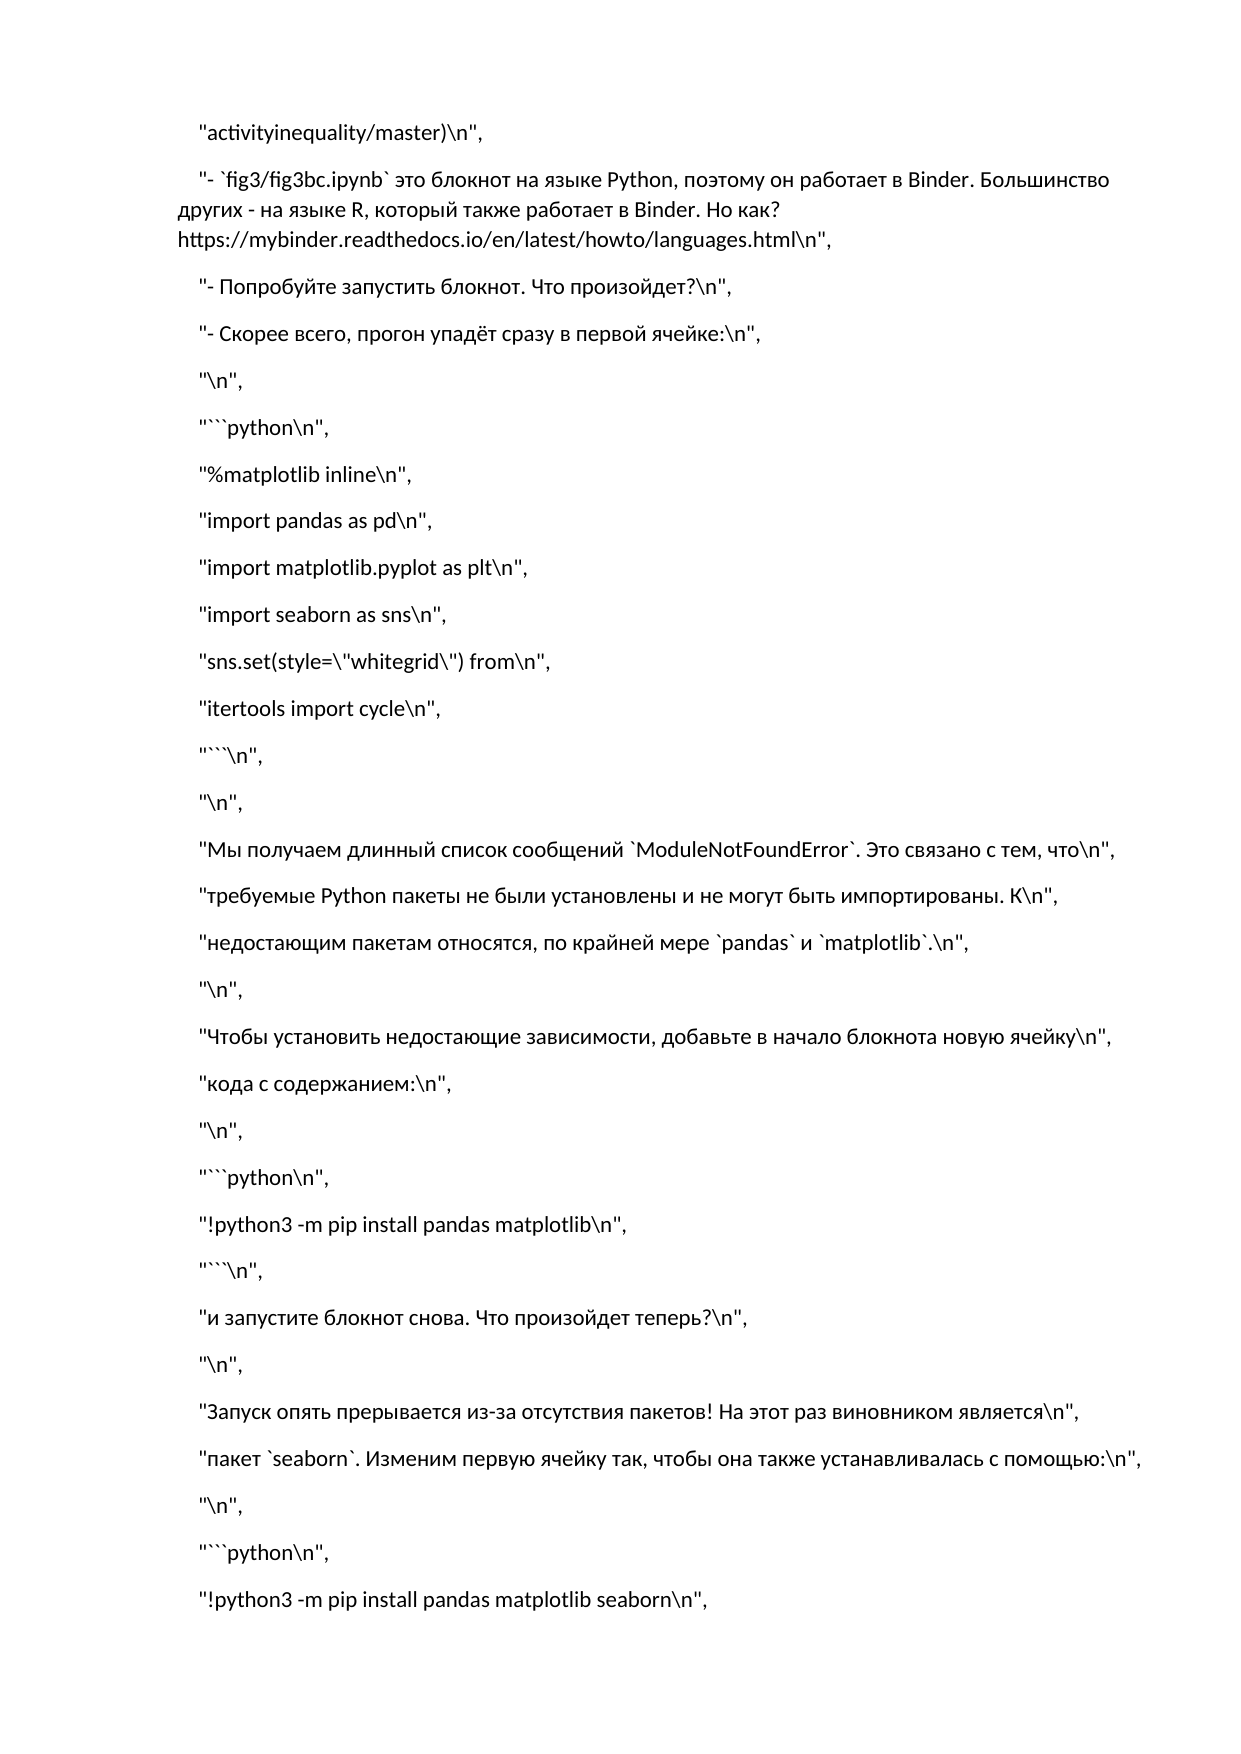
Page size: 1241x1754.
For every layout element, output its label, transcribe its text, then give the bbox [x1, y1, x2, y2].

text "import matplotlib.pyplot as plt\n", [177, 553, 1152, 582]
text "\n", [177, 975, 1152, 1003]
text "- `fig3/fig3bc.ipynb` это блокнот на языке Python, поэтому он работает в Binder. Большинство других - на языке R, который также работает в Binder. Но как? https://mybinder.readthedocs.io/en/latest/howto/languages.html\n", [177, 165, 1152, 253]
text "%matplotlib inline\n", [177, 460, 1152, 488]
text "```\n", [177, 741, 1152, 769]
text "- Скорее всего, прогон упадёт сразу в первой ячейке:\n", [177, 319, 1152, 347]
text "\n", [177, 1350, 1152, 1378]
text "и запустите блокнот снова. Что произойдет теперь?\n", [177, 1303, 1152, 1332]
text "```\n", [177, 1257, 1152, 1285]
text "\n", [177, 1116, 1152, 1144]
text "```python\n", [177, 413, 1152, 441]
text "activityinequality/master)\n", [177, 118, 1152, 146]
text "sns.set(style=\"whitegrid\") from\n", [177, 647, 1152, 675]
text "```python\n", [177, 1163, 1152, 1191]
text "кода с содержанием:\n", [177, 1069, 1152, 1097]
text "!python3 -m pip install pandas matplotlib seaborn\n", [177, 1585, 1152, 1613]
text "import pandas as pd\n", [177, 507, 1152, 535]
text "```python\n", [177, 1538, 1152, 1566]
text "import seaborn as sns\n", [177, 600, 1152, 628]
text "\n", [177, 1491, 1152, 1519]
text "недостающим пакетам относятся, по крайней мере `pandas` и `matplotlib`.\n", [177, 928, 1152, 957]
text "!python3 -m pip install pandas matplotlib\n", [177, 1210, 1152, 1238]
text "Чтобы установить недостающие зависимости, добавьте в начало блокнота новую ячейку\n", [177, 1022, 1152, 1050]
text "itertools import cycle\n", [177, 694, 1152, 722]
text "\n", [177, 788, 1152, 816]
text "требуемые Python пакеты не были установлены и не могут быть импортированы. К\n", [177, 882, 1152, 910]
text "\n", [177, 366, 1152, 394]
text "- Попробуйте запустить блокнот. Что произойдет?\n", [177, 272, 1152, 300]
text "Мы получаем длинный список сообщений `ModuleNotFoundError`. Это связано с тем, что\n", [177, 835, 1152, 863]
text "пакет `seaborn`. Изменим первую ячейку так, чтобы она также устанавливалась с помощью:\n", [177, 1444, 1152, 1472]
text "Запуск опять прерывается из-за отсутствия пакетов! На этот раз виновником является\n", [177, 1397, 1152, 1425]
